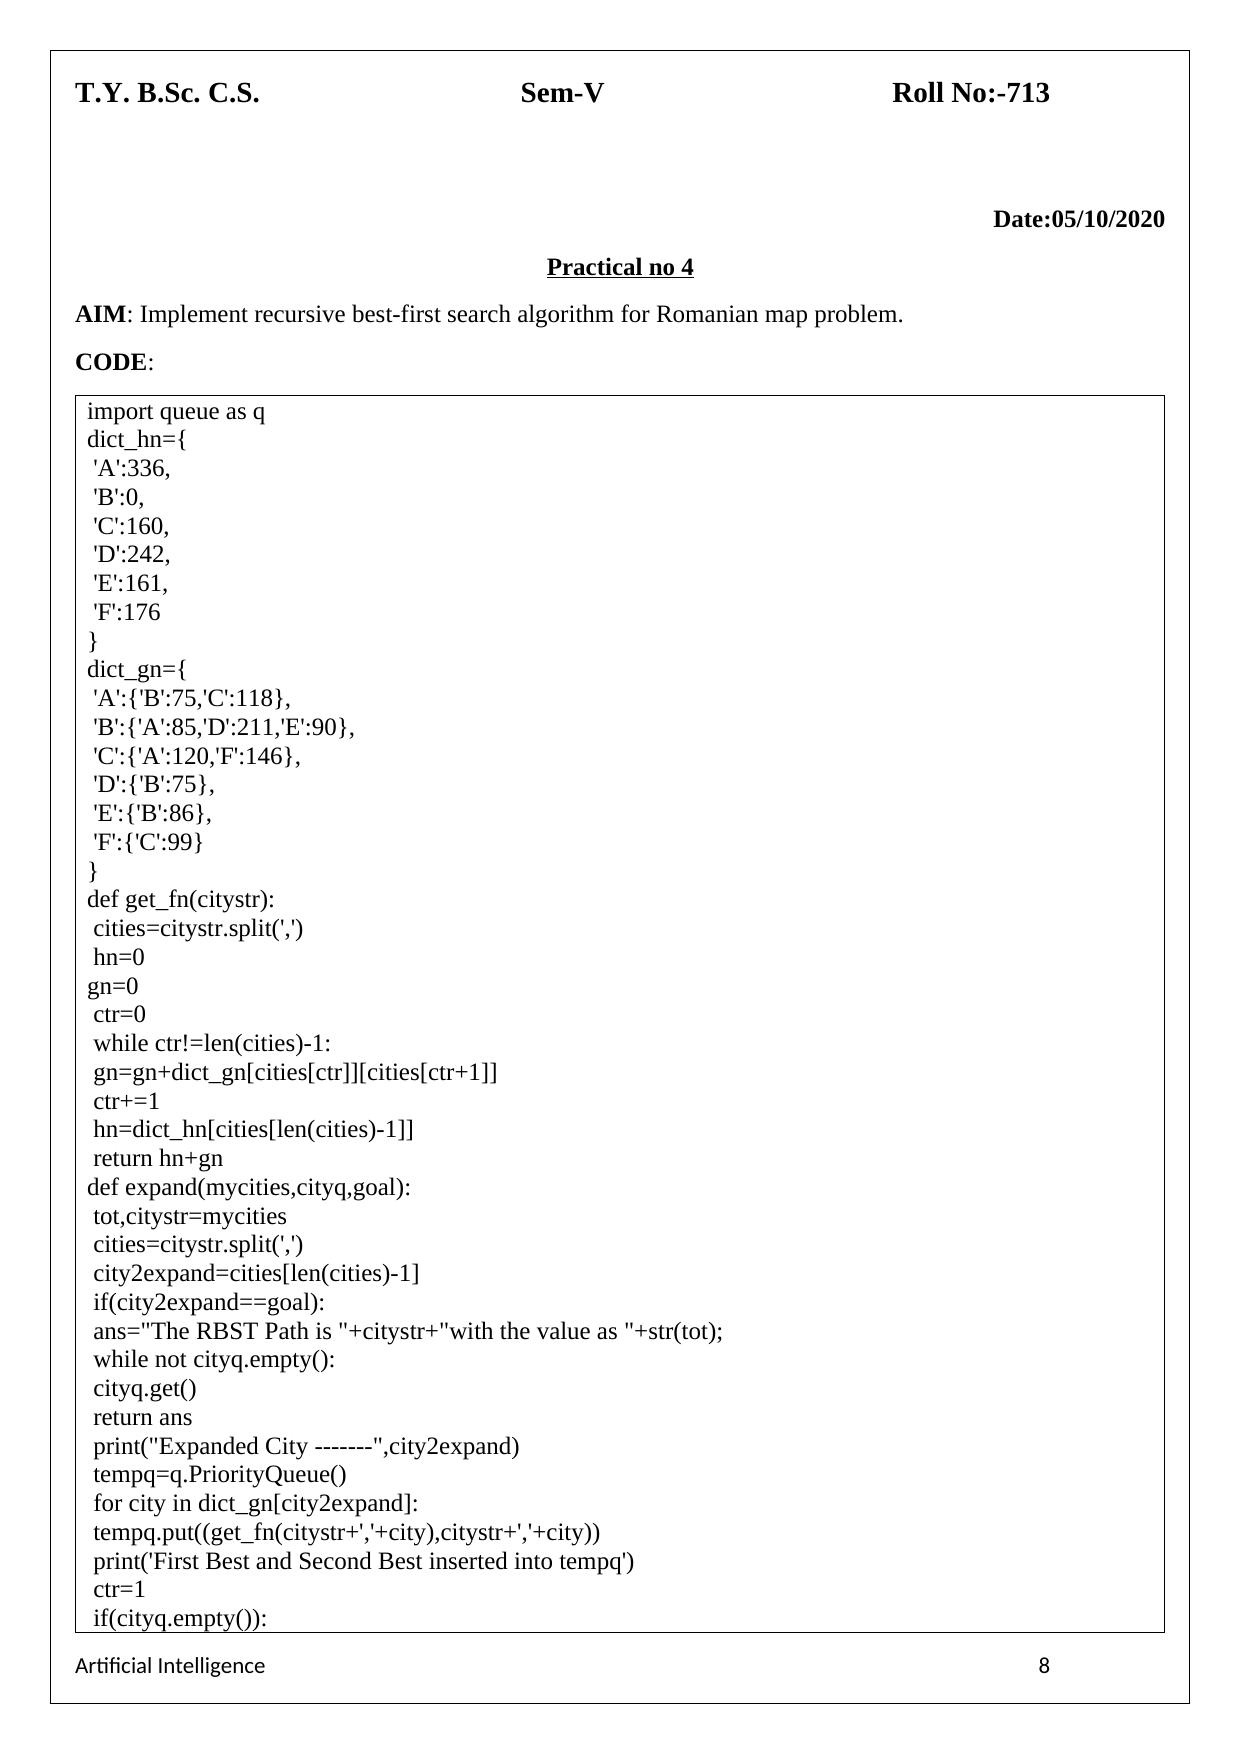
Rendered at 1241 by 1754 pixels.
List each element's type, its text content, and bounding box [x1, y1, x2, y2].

text CODE: [75, 347, 1165, 376]
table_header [76, 396, 1164, 1632]
text Date:05/10/2020 [75, 204, 1165, 233]
text Practical no 4 [75, 252, 1165, 280]
text AIM: Implement recursive best-first search algorithm for Romanian map problem. [75, 299, 1165, 328]
